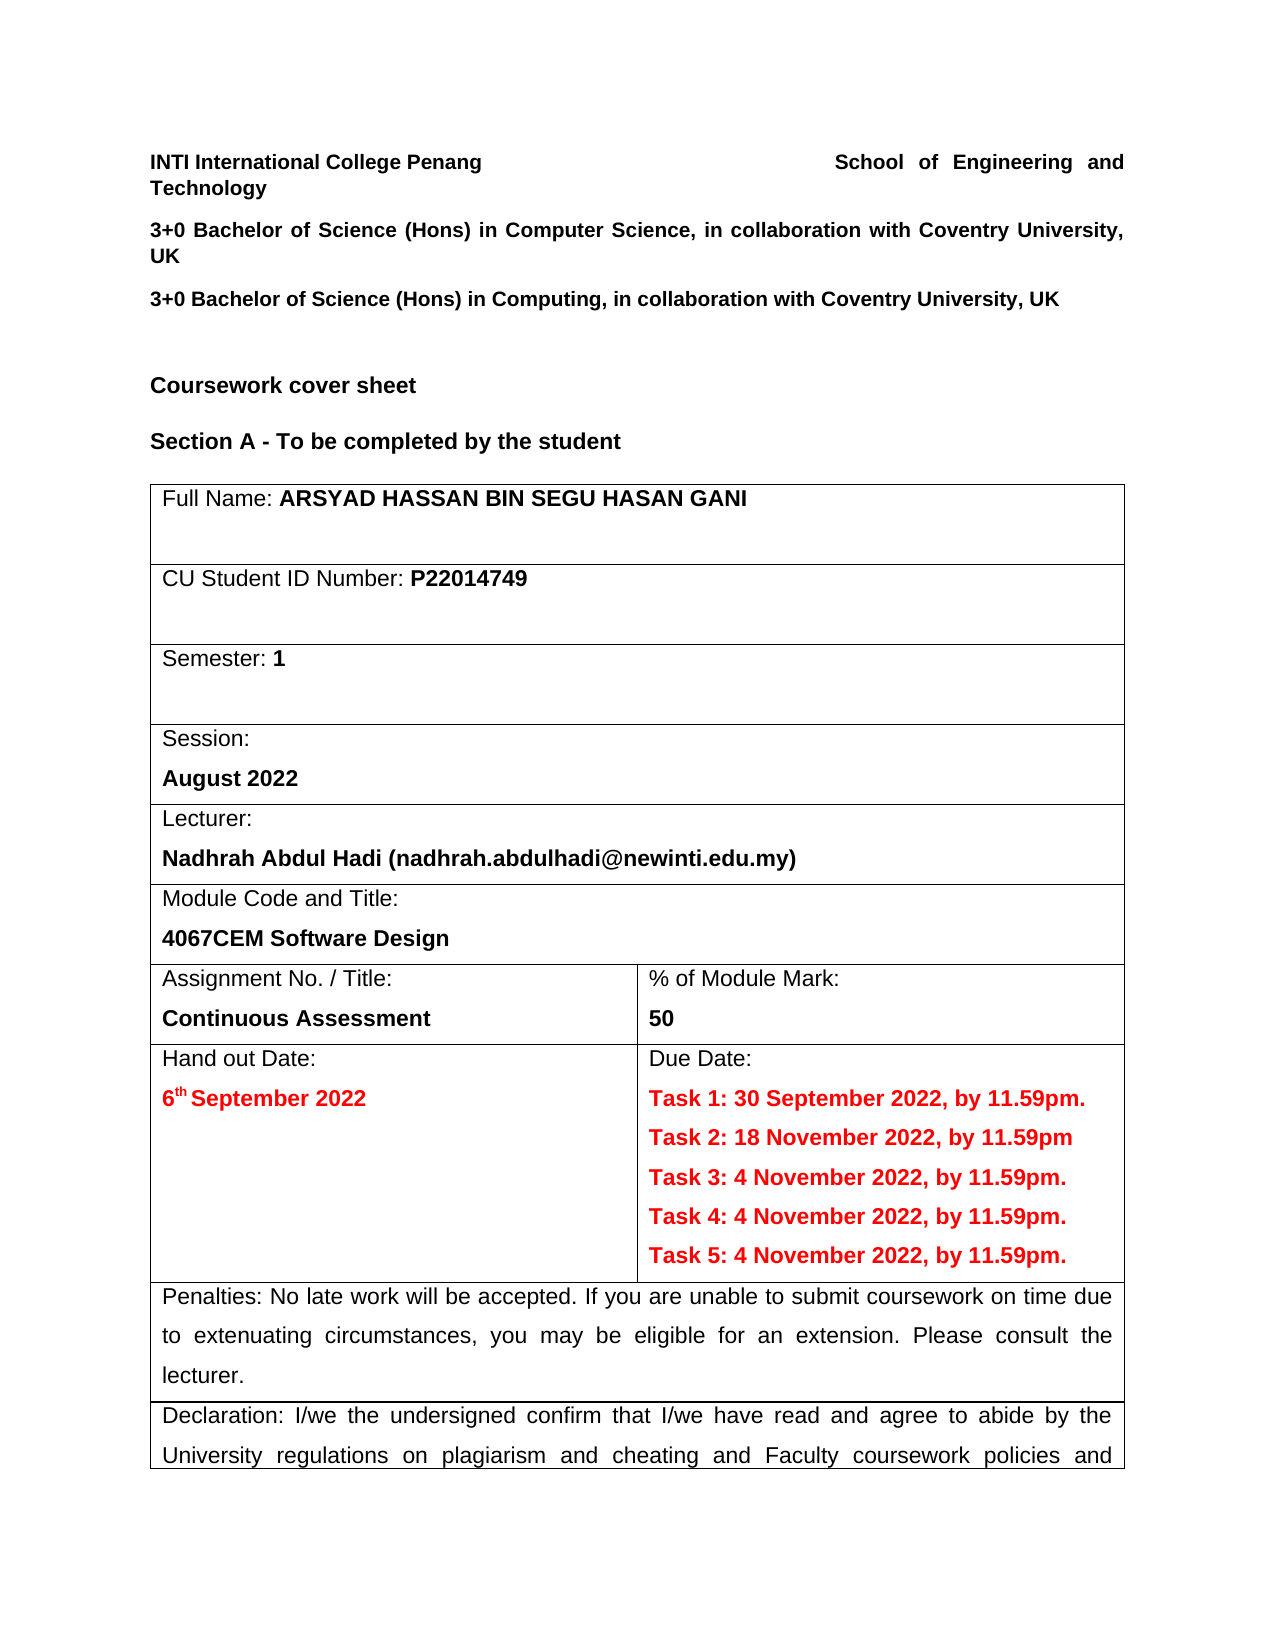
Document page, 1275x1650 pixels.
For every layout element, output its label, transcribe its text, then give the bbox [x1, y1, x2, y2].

table_cell Lecturer: Nadhrah Abdul Hadi (nadhrah.abdulhadi@newinti.edu.my) [151, 805, 1124, 884]
table_cell Due Date: Task 1: 30 September 2022, by 11.59pm. Task 2: 18 November 2022, by 11.59pm Task 3: 4 November 2022, by 11.59pm. Task 4: 4 November 2022, by 11.59pm. Task 5: 4 November 2022, by 11.59pm. [638, 1045, 1124, 1282]
table_cell CU Student ID Number: P22014749 [151, 565, 1124, 644]
table_cell Assignment No. / Title: Continuous Assessment [151, 965, 637, 1044]
table_cell Penalties: No late work will be accepted. If you are unable to submit coursework on time due to extenuating circumstances, you may be eligible for an extension. Please consult the lecturer. [151, 1283, 1124, 1401]
table_cell Hand out Date: 6th September 2022 [151, 1045, 637, 1282]
table_cell Semester: 1 [151, 645, 1124, 724]
table_cell Session: August 2022 [151, 725, 1124, 804]
table_cell % of Module Mark: 50 [638, 965, 1124, 1044]
text Section A - To be completed by the student [150, 428, 1125, 454]
text 3+0 Bachelor of Science (Hons) in Computer Science, in collaboration with Coventry University, UK [150, 218, 1125, 268]
text Coursework cover sheet [150, 372, 1125, 398]
table_header Full Name: ARSYAD HASSAN BIN SEGU HASAN GANI [151, 485, 1124, 564]
table_cell Module Code and Title: 4067CEM Software Design [151, 885, 1124, 964]
text INTI International College Penang School of Engineering and Technology [150, 150, 1125, 200]
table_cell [151, 1403, 1124, 1468]
text 3+0 Bachelor of Science (Hons) in Computing, in collaboration with Coventry University, UK [150, 287, 1125, 311]
